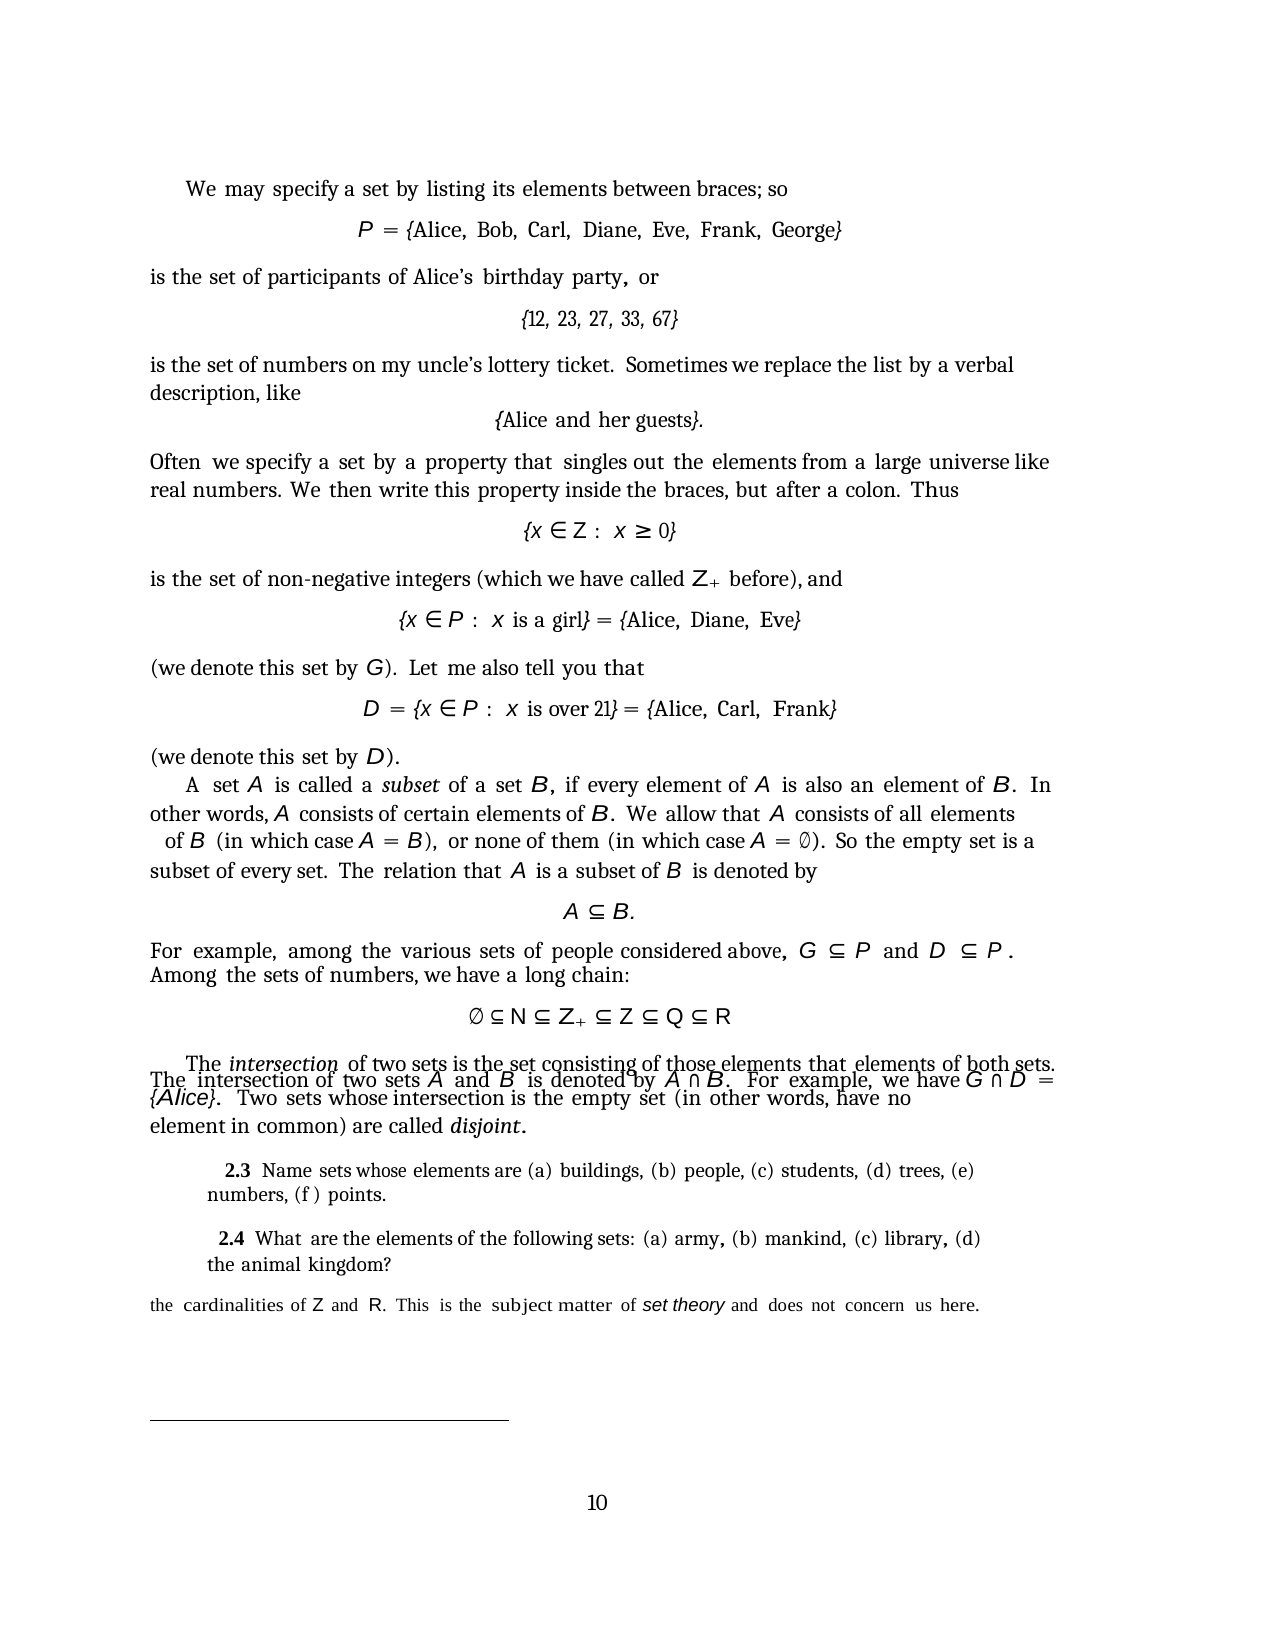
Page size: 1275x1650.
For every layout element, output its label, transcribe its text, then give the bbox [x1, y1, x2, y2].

text subset of every set. The relation that A is a subset of B is denoted by [150, 860, 1098, 883]
text is the set of non-negative integers (which we have called Z+ before), and [150, 565, 1098, 593]
text (we denote this set by G). Let me also tell you that [150, 653, 1098, 681]
text We may specify a set by listing its elements between braces; so [185, 175, 1098, 202]
text is the set of numbers on my uncle’s lottery ticket. Sometimes we replace the list by a verbal description, like [150, 352, 1053, 406]
text 2.3 Name sets whose elements are (a) buildings, (b) people, (c) students, (d) trees, (e) [203, 1158, 996, 1183]
text P = {Alice, Bob, Carl, Diane, Eve, Frank, George} [339, 213, 860, 244]
text is the set of participants of Alice’s birthday party, or [150, 264, 1098, 290]
text A set A is called a subset of a set B, if every element of A is also an element of B. In other words, A consists of certain elements of B. We allow that A consists of all elements [150, 771, 1053, 827]
text {Alice and her guests}. [479, 407, 720, 439]
text Often we specify a set by a property that singles out the elements from a large universe like real numbers. We then write this property inside the braces, but after a colon. Thus [150, 449, 1053, 503]
text the cardinalities of Z and R. This is the subject matter of set theory and does not concern us here. [150, 1294, 1098, 1316]
text D = {x ∈ P : x is over 21} = {Alice, Carl, Frank} [342, 692, 857, 723]
text (we denote this set by D). [150, 743, 1098, 770]
text numbers, (f ) points. [207, 1183, 1098, 1207]
text element in common) are called disjoint. [150, 1113, 1098, 1139]
text The intersection of two sets is the set consisting of those elements that elements of both sets. The intersection of two sets A and B is denoted by A ∩ B. For example, we have G ∩ D = {Alice}. Two sets whose intersection is the empty set (in other words, have no [150, 1059, 1056, 1112]
text {12, 23, 27, 33, 67} [508, 302, 691, 333]
text ∅⊆ N ⊆ Z+ ⊆ Z ⊆ Q ⊆ R [465, 1000, 734, 1032]
text of B (in which case A = B), or none of them (in which case A = ∅). So the empty set is a [146, 828, 1054, 860]
text {x ∈ Z : x ≥ 0} [514, 514, 685, 546]
text 2.4 What are the elements of the following sets: (a) army, (b) mankind, (c) library, (d) [203, 1226, 996, 1251]
text For example, among the various sets of people considered above, G ⊆ P and D ⊆ P . Among the sets of numbers, we have a long chain: [150, 936, 1054, 988]
text {x ∈ P : x is a girl} = {Alice, Diane, Eve} [380, 603, 819, 634]
text the animal kingdom? [207, 1251, 1098, 1275]
text A ⊆ B. [558, 895, 642, 926]
